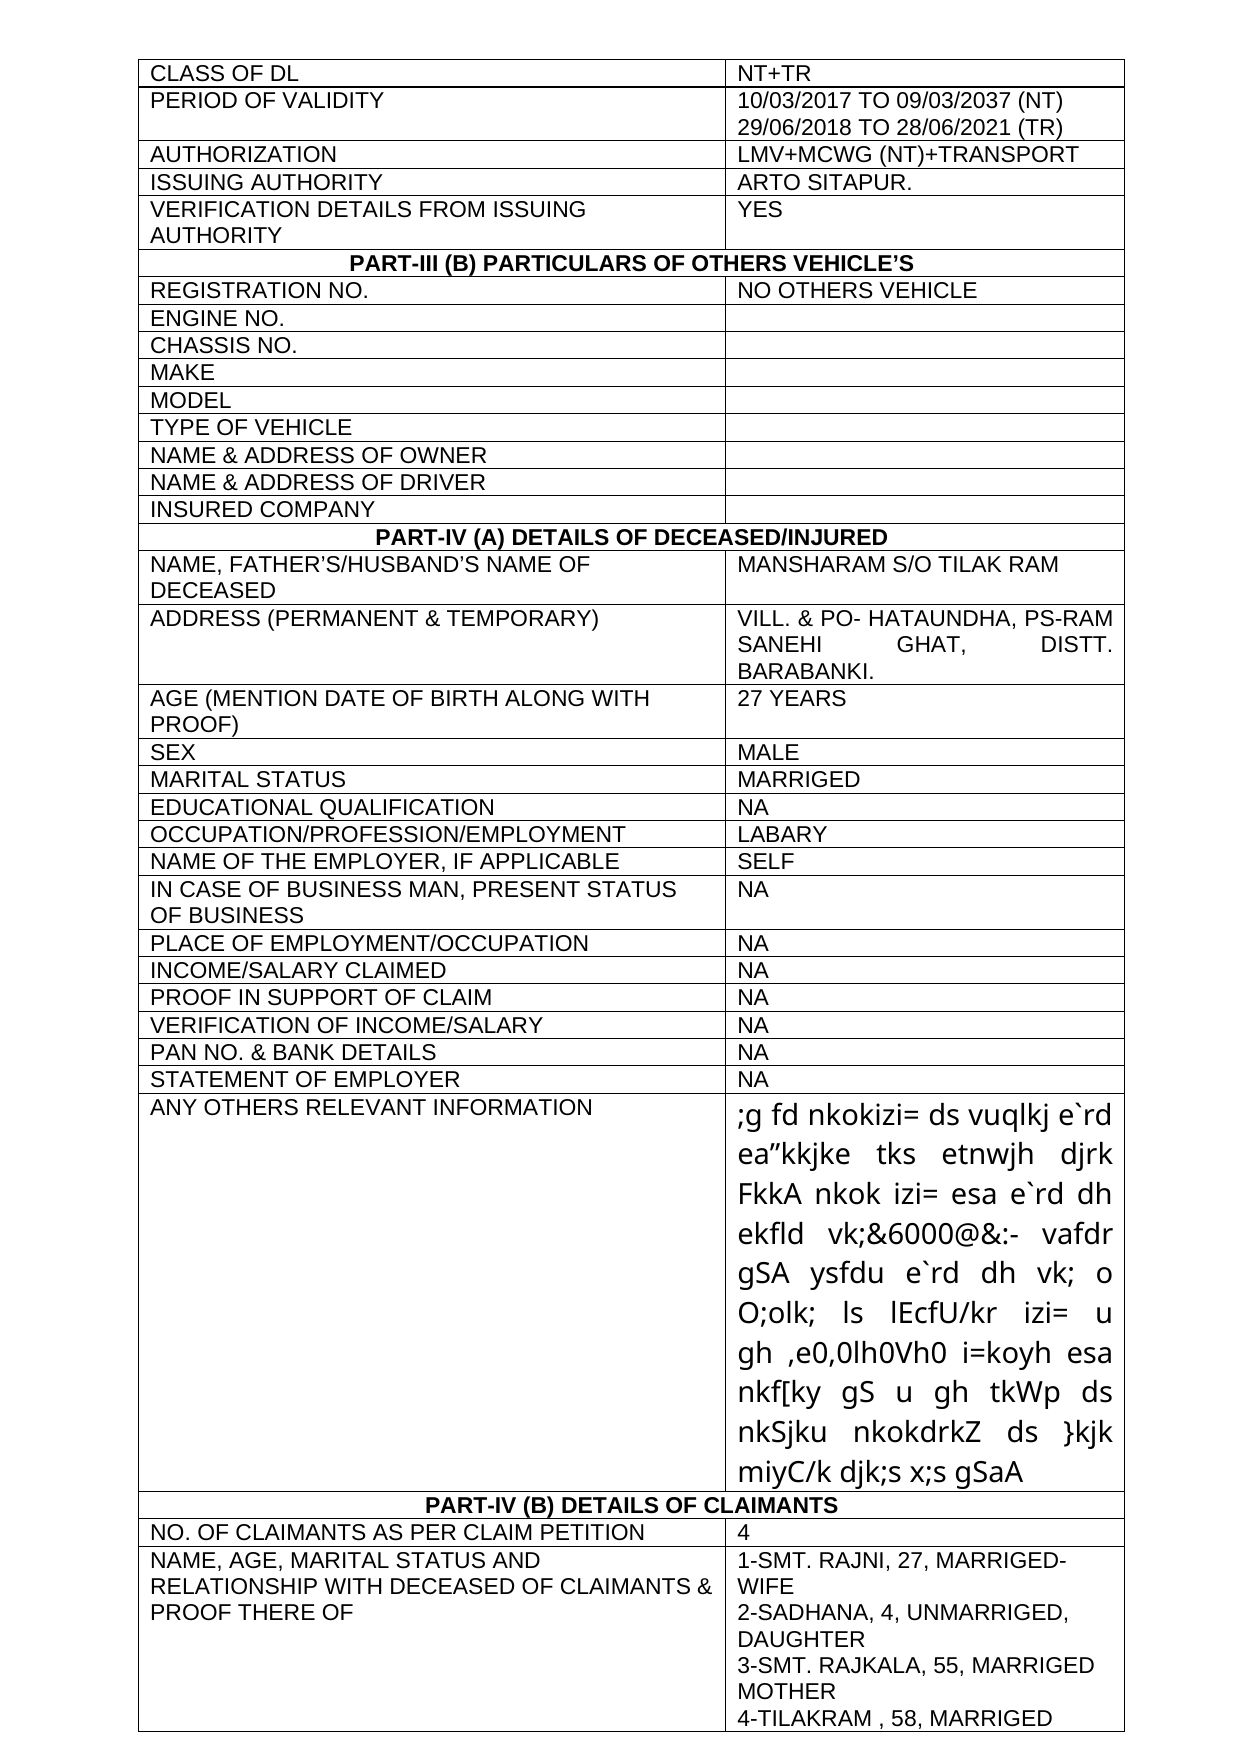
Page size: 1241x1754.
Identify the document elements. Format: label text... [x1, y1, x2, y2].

table_cell NT+TR [726, 60, 1124, 86]
table_cell SEX [139, 739, 725, 765]
table_cell PART-III (B) PARTICULARS OF OTHERS VEHICLE’S [139, 250, 1124, 276]
table_cell MANSHARAM S/O TILAK RAM [726, 551, 1124, 604]
table_cell NA [726, 1039, 1124, 1065]
table_cell PART-IV (B) DETAILS OF CLAIMANTS [139, 1492, 1124, 1518]
table_cell MAKE [139, 359, 725, 386]
table_cell EDUCATIONAL QUALIFICATION [139, 794, 725, 820]
table_cell NA [726, 984, 1124, 1011]
table_cell [726, 442, 1124, 468]
table_cell NA [726, 1012, 1124, 1038]
table_cell 10/03/2017 TO 09/03/2037 (NT) 29/06/2018 TO 28/06/2021 (TR) [726, 88, 1124, 140]
table_cell NA [726, 930, 1124, 956]
table_cell [726, 387, 1124, 413]
table_cell [726, 496, 1124, 523]
table_cell REGISTRATION NO. [139, 277, 725, 303]
table_cell CHASSIS NO. [139, 332, 725, 358]
table_cell PART-IV (A) DETAILS OF DECEASED/INJURED [139, 524, 1124, 550]
table_cell MARITAL STATUS [139, 766, 725, 792]
table_cell AUTHORIZATION [139, 141, 725, 168]
table_cell VILL. & PO- HATAUNDHA, PS-RAM SANEHI GHAT, DISTT. BARABANKI. [726, 605, 1124, 684]
table_cell ENGINE NO. [139, 305, 725, 331]
table_cell ANY OTHERS RELEVANT INFORMATION [139, 1094, 725, 1491]
table_cell NAME OF THE EMPLOYER, IF APPLICABLE [139, 848, 725, 875]
table_cell TYPE OF VEHICLE [139, 414, 725, 441]
table_cell [726, 359, 1124, 386]
table_cell NAME, FATHER’S/HUSBAND’S NAME OF DECEASED [139, 551, 725, 604]
table_cell LMV+MCWG (NT)+TRANSPORT [726, 141, 1124, 168]
table_cell AGE (MENTION DATE OF BIRTH ALONG WITH PROOF) [139, 685, 725, 738]
table_cell SELF [726, 848, 1124, 875]
table_cell 4 [726, 1519, 1124, 1546]
table_cell STATEMENT OF EMPLOYER [139, 1066, 725, 1093]
table_cell PLACE OF EMPLOYMENT/OCCUPATION [139, 930, 725, 956]
table_cell ;g fd nkokizi= ds vuqlkj e`rd ea”kkjke tks etnwjh djrk FkkA nkok izi= esa e`rd dh ekfld vk;&6000@&:- vafdr gSA ysfdu e`rd dh vk; o O;olk; ls lEcfU/kr izi= u gh ,e0,0lh0Vh0 i=koyh esa nkf[ky gS u gh tkWp ds nkSjku nkokdrkZ ds }kjk miyC/k djk;s x;s gSaA [726, 1094, 1124, 1491]
table_cell CLASS OF DL [139, 60, 725, 86]
table_cell MALE [726, 739, 1124, 765]
table_cell MODEL [139, 387, 725, 413]
table_cell LABARY [726, 821, 1124, 847]
table_cell PERIOD OF VALIDITY [139, 88, 725, 140]
table_cell NAME & ADDRESS OF DRIVER [139, 469, 725, 495]
table_cell IN CASE OF BUSINESS MAN, PRESENT STATUS OF BUSINESS [139, 876, 725, 928]
table_cell INCOME/SALARY CLAIMED [139, 957, 725, 983]
table_cell VERIFICATION DETAILS FROM ISSUING AUTHORITY [139, 196, 725, 249]
table_cell NO. OF CLAIMANTS AS PER CLAIM PETITION [139, 1519, 725, 1546]
table_cell [726, 305, 1124, 331]
table_cell NA [726, 794, 1124, 820]
table_cell NA [726, 957, 1124, 983]
table_cell [726, 332, 1124, 358]
table_cell VERIFICATION OF INCOME/SALARY [139, 1012, 725, 1038]
table_cell ADDRESS (PERMANENT & TEMPORARY) [139, 605, 725, 684]
table_cell NA [726, 1066, 1124, 1093]
table_cell ARTO SITAPUR. [726, 169, 1124, 195]
table_cell [726, 414, 1124, 441]
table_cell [726, 1547, 1124, 1731]
table_cell OCCUPATION/PROFESSION/EMPLOYMENT [139, 821, 725, 847]
table_cell NAME & ADDRESS OF OWNER [139, 442, 725, 468]
table_cell 27 YEARS [726, 685, 1124, 738]
table_cell PAN NO. & BANK DETAILS [139, 1039, 725, 1065]
table_cell PROOF IN SUPPORT OF CLAIM [139, 984, 725, 1011]
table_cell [139, 1547, 725, 1731]
table_cell NO OTHERS VEHICLE [726, 277, 1124, 303]
table_cell ISSUING AUTHORITY [139, 169, 725, 195]
table_cell YES [726, 196, 1124, 249]
table_cell NA [726, 876, 1124, 928]
table_cell [726, 469, 1124, 495]
table_cell INSURED COMPANY [139, 496, 725, 523]
table_cell MARRIGED [726, 766, 1124, 792]
